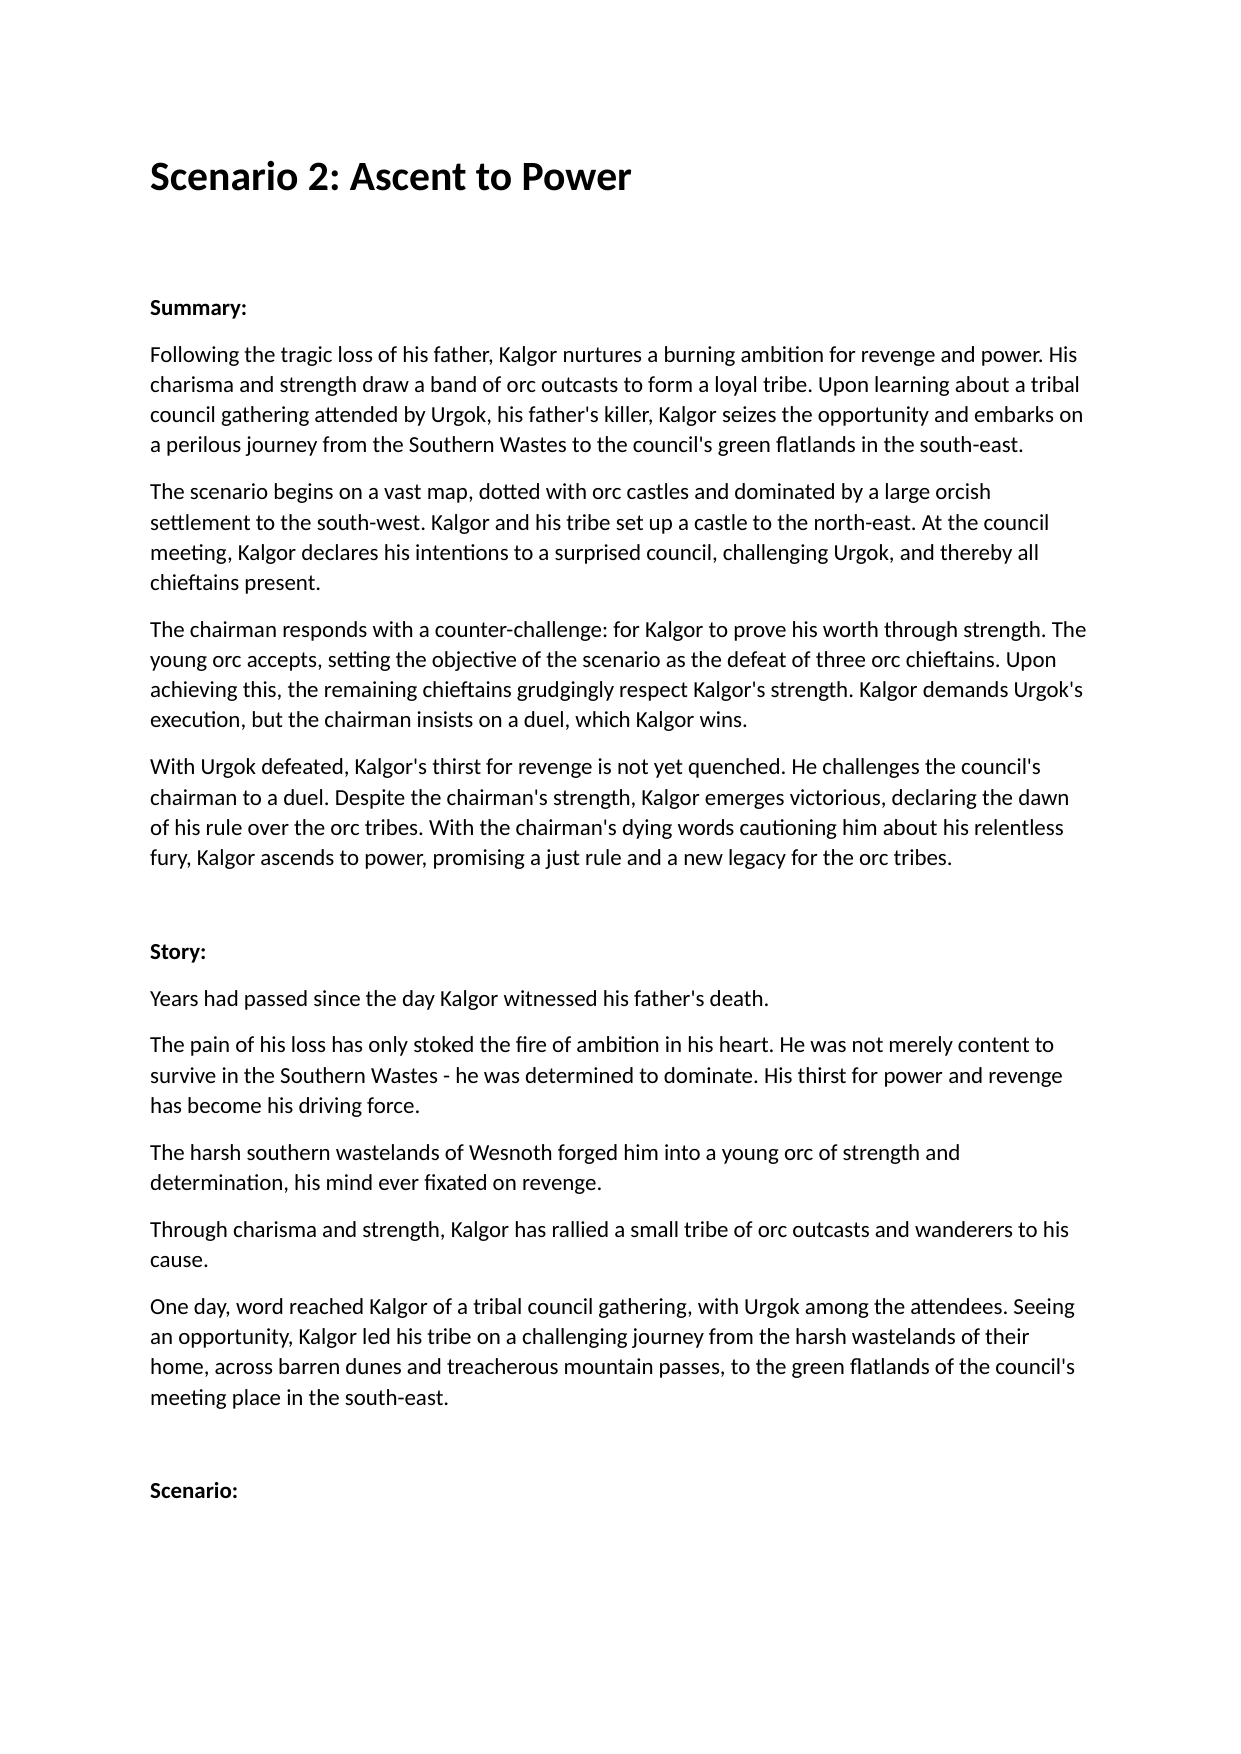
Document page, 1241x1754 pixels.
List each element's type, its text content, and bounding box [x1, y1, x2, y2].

text Scenario: [150, 1476, 1090, 1504]
text Years had passed since the day Kalgor witnessed his father's death. [150, 984, 1090, 1012]
text The chairman responds with a counter-challenge: for Kalgor to prove his worth through strength. The young orc accepts, setting the objective of the scenario as the defeat of three orc chieftains. Upon achieving this, the remaining chieftains grudgingly respect Kalgor's strength. Kalgor demands Urgok's execution, but the chairman insists on a duel, which Kalgor wins. [150, 615, 1090, 734]
text With Urgok defeated, Kalgor's thirst for revenge is not yet quenched. He challenges the council's chairman to a duel. Despite the chairman's strength, Kalgor emerges victorious, declaring the dawn of his rule over the orc tribes. With the chairman's dying words cautioning him about his relentless fury, Kalgor ascends to power, promising a just rule and a new legacy for the orc tribes. [150, 752, 1090, 871]
text Following the tragic loss of his father, Kalgor nurtures a burning ambition for revenge and power. His charisma and strength draw a band of orc outcasts to form a loyal tribe. Upon learning about a tribal council gathering attended by Urgok, his father's killer, Kalgor seizes the opportunity and embarks on a perilous journey from the Southern Wastes to the council's green flatlands in the south-east. [150, 340, 1090, 459]
text Through charisma and strength, Kalgor has rallied a small tribe of orc outcasts and wanderers to his cause. [150, 1215, 1090, 1273]
text Story: [150, 937, 1090, 965]
text The harsh southern wastelands of Wesnoth forged him into a young orc of strength and determination, his mind ever fixated on revenge. [150, 1138, 1090, 1196]
text Summary: [150, 293, 1090, 321]
text Scenario 2: Ascent to Power [150, 150, 1090, 201]
text The scenario begins on a vast map, dotted with orc castles and dominated by a large orcish settlement to the south-west. Kalgor and his tribe set up a castle to the north-east. At the council meeting, Kalgor declares his intentions to a surprised council, challenging Urgok, and thereby all chieftains present. [150, 477, 1090, 596]
text One day, word reached Kalgor of a tribal council gathering, with Urgok among the attendees. Seeing an opportunity, Kalgor led his tribe on a challenging journey from the harsh wastelands of their home, across barren dunes and treacherous mountain passes, to the green flatlands of the council's meeting place in the south-east. [150, 1292, 1090, 1411]
text The pain of his loss has only stoked the fire of ambition in his heart. He was not merely content to survive in the Southern Wastes - he was determined to dominate. His thirst for power and revenge has become his driving force. [150, 1031, 1090, 1119]
